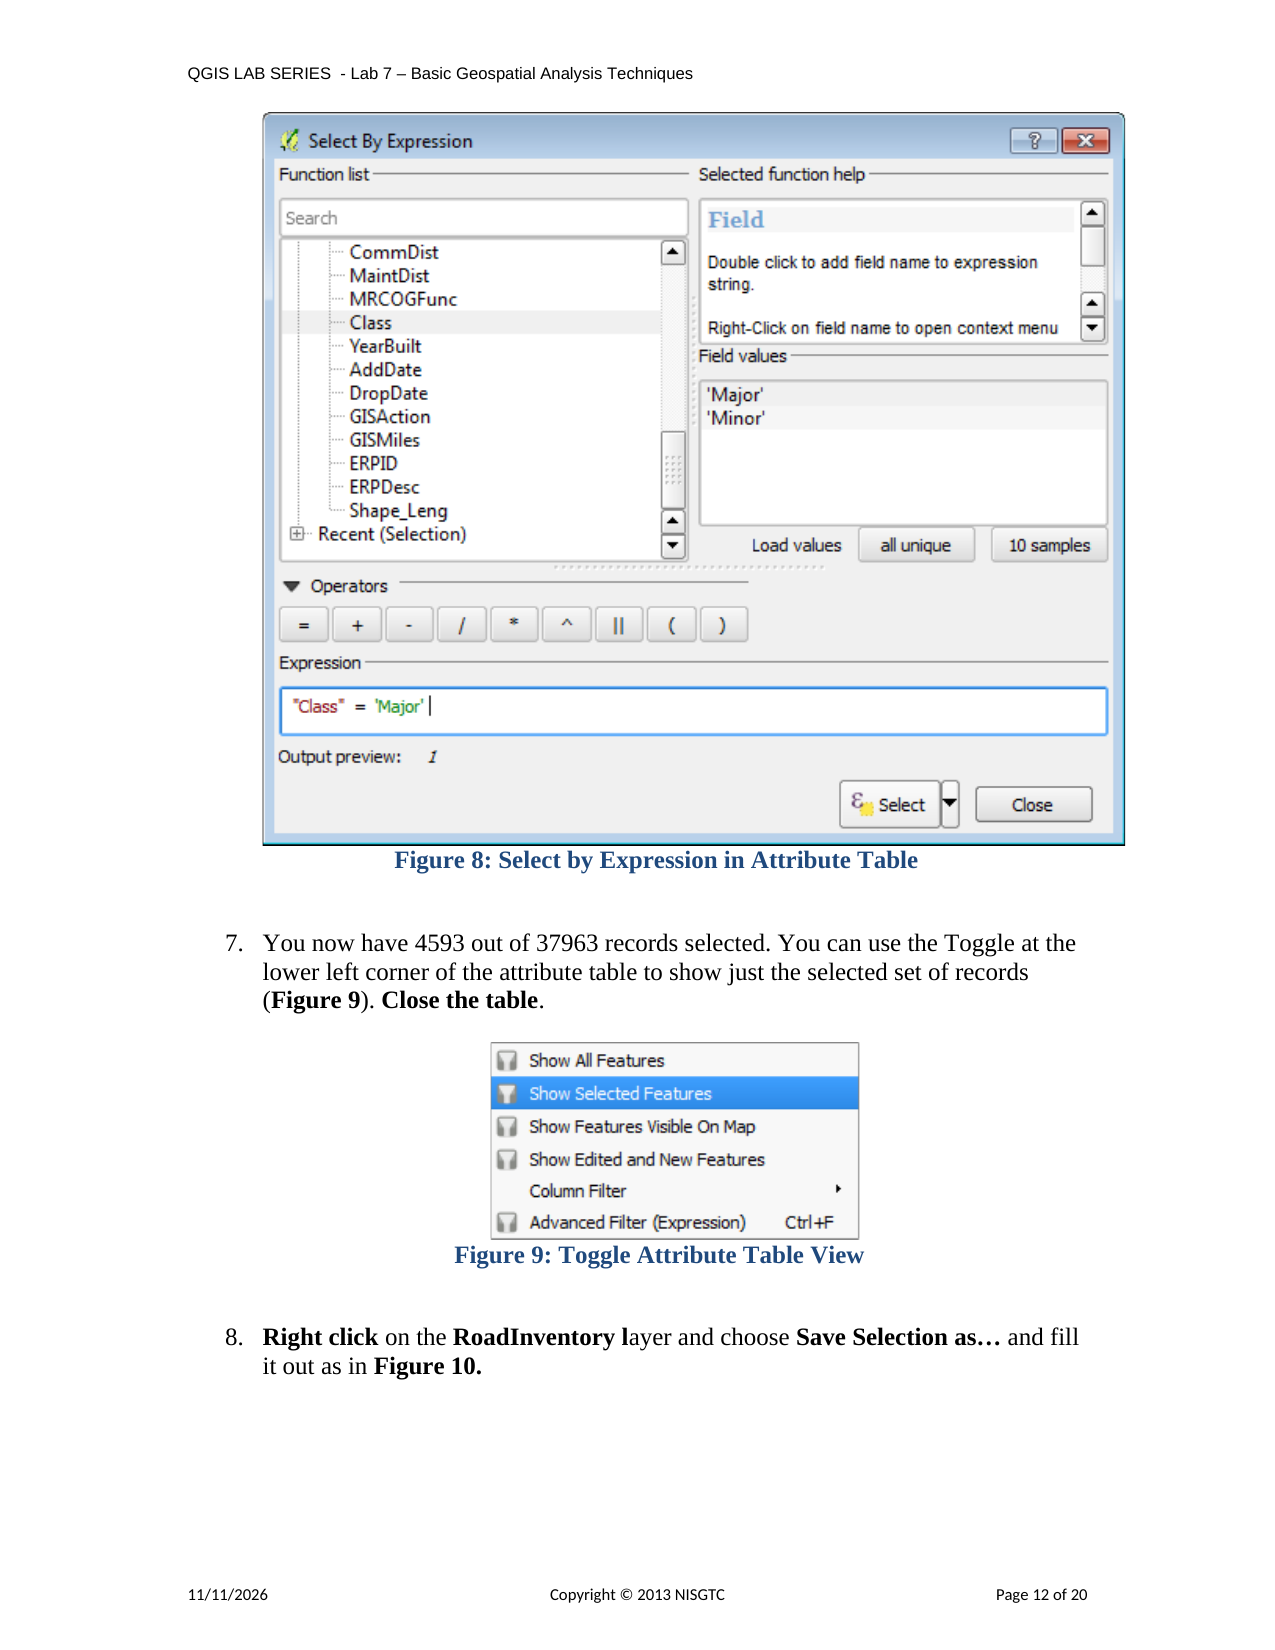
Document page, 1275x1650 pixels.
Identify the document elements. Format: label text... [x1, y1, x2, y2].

list Right click on the RoadInventory layer and choose Save Selection as… and fill it out as in Figure 10. [225, 1322, 1087, 1380]
list You now have 4593 out of 37963 records selected. You can use the Toggle at the lower left corner of the attribute table to show just the selected set of records (Figure 9). Close the table. [225, 928, 1087, 1014]
text Figure 8: Select by Expression in Attribute Table [225, 845, 1087, 874]
picture [490, 1042, 860, 1240]
text Figure 9: Toggle Attribute Table View [225, 1240, 1087, 1268]
picture [262, 112, 1125, 846]
